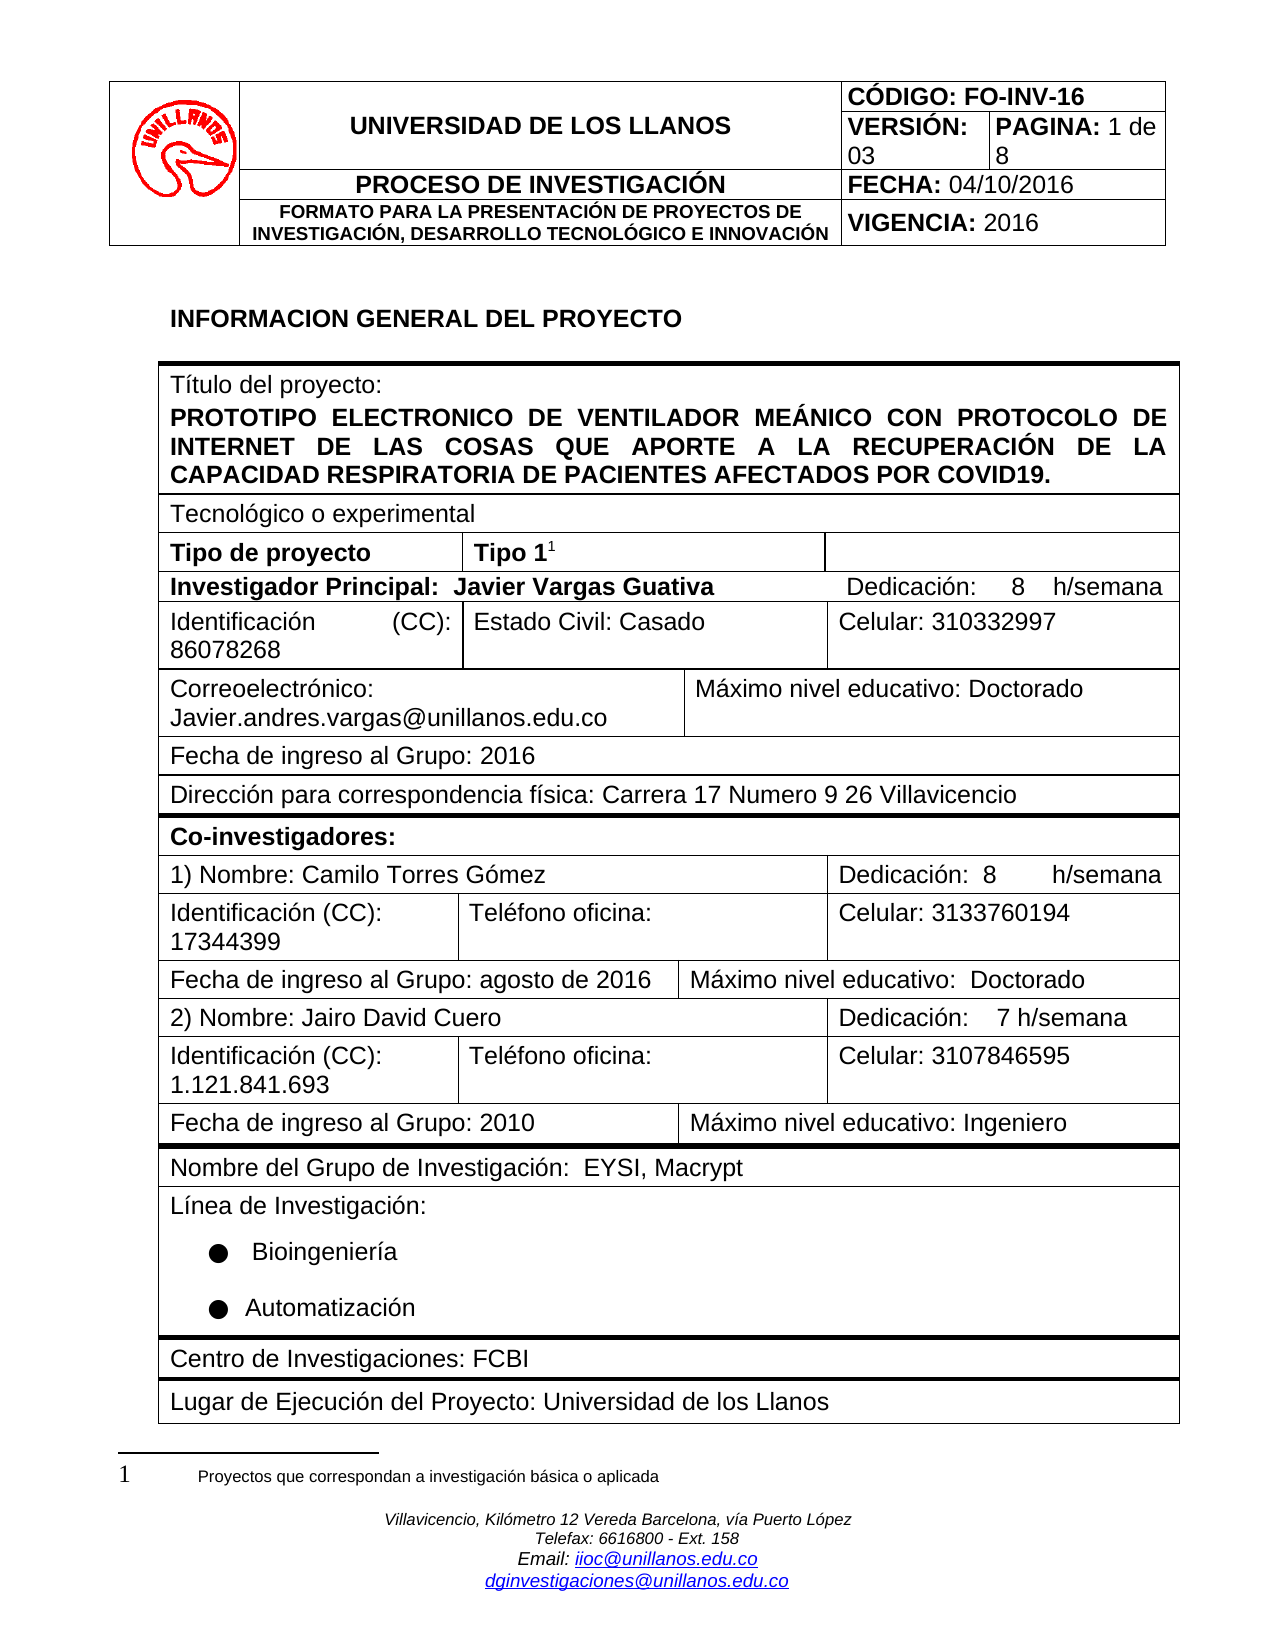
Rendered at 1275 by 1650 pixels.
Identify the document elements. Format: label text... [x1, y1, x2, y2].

table_cell Centro de Investigaciones: FCBI [159, 1340, 1179, 1376]
table_cell Celular: 3133760194 [828, 894, 1179, 960]
table_cell Correoelectrónico: Javier.andres.vargas@unillanos.edu.co [159, 670, 684, 736]
table_cell Investigador Principal: Javier Vargas Guativa Dedicación: 8 h/semana [159, 572, 1179, 601]
table_cell Identificación (CC): 17344399 [159, 894, 458, 960]
table_cell Tecnológico o experimental [159, 495, 1179, 532]
table_cell Tipo de proyecto [159, 533, 462, 571]
list INFORMACION GENERAL DEL PROYECTO [118, 303, 1157, 332]
table_cell Dedicación: 7 h/semana [828, 999, 1179, 1036]
table_cell Fecha de ingreso al Grupo: 2010 [159, 1104, 678, 1142]
table_cell Celular: 310332997 [828, 602, 1179, 668]
picture [129, 97, 239, 200]
table_cell 2) Nombre: Jairo David Cuero [159, 999, 827, 1036]
table_cell Tipo 1 [463, 533, 824, 571]
table_cell Fecha de ingreso al Grupo: 2016 [159, 737, 1179, 774]
table_cell Celular: 3107846595 [828, 1037, 1179, 1103]
table_cell Identificación (CC): 86078268 [159, 602, 462, 668]
table_cell Dirección para correspondencia física: Carrera 17 Numero 9 26 Villavicencio [159, 776, 1179, 813]
table_cell Identificación (CC): 1.121.841.693 [159, 1037, 458, 1103]
table_cell Línea de Investigación: Bioingeniería Automatización [159, 1187, 1179, 1335]
table_cell Fecha de ingreso al Grupo: agosto de 2016 [159, 961, 678, 998]
table_cell Nombre del Grupo de Investigación: EYSI, Macrypt [159, 1149, 1179, 1186]
table_cell Estado Civil: Casado [464, 602, 827, 668]
table_cell Máximo nivel educativo: Doctorado [679, 961, 1179, 998]
table_header Título del proyecto: PROTOTIPO ELECTRONICO DE VENTILADOR MEÁNICO CON PROTOCOLO DE INTERNET DE LAS COSAS QUE APORTE A LA RECUPERACIÓN DE LA CAPACIDAD RESPIRATORIA DE PACIENTES AFECTADOS POR COVID19. [159, 366, 1179, 493]
table_cell Máximo nivel educativo: Doctorado [685, 670, 1179, 736]
table_cell Teléfono oficina: [459, 1037, 827, 1103]
table_cell Co-investigadores: [159, 818, 1179, 855]
table_cell Lugar de Ejecución del Proyecto: Universidad de los Llanos [159, 1381, 1179, 1422]
table_cell Teléfono oficina: [459, 894, 827, 960]
table_cell Máximo nivel educativo: Ingeniero [679, 1104, 1179, 1142]
table_cell 1) Nombre: Camilo Torres Gómez [159, 856, 827, 893]
table_cell [826, 533, 1179, 571]
table_cell Dedicación: 8 h/semana [828, 856, 1179, 893]
